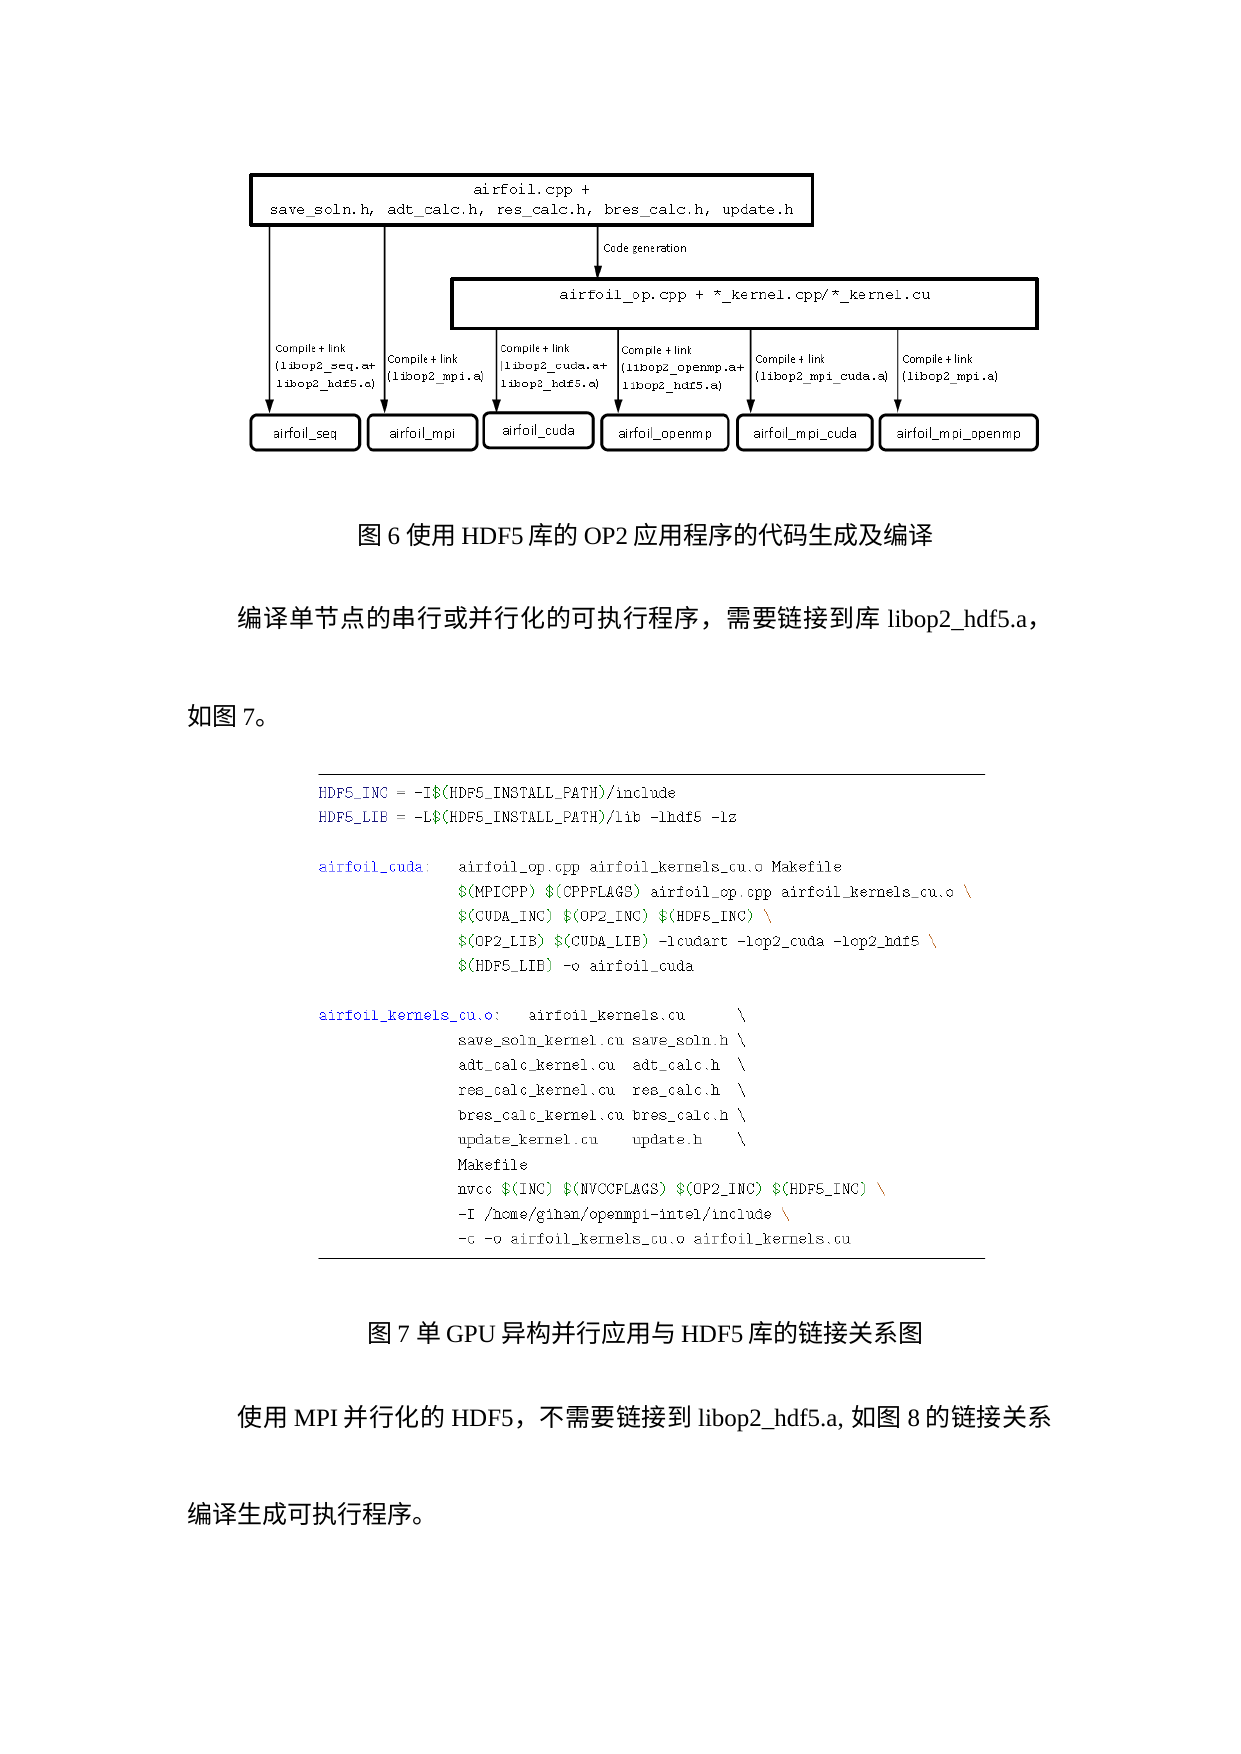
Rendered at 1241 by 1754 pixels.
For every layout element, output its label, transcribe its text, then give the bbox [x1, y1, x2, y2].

text 使用MPI并行化的HDF5，不需要链接到libop2_hdf5.a, 如图8的链接关系编译生成可执行程序。 [187, 1383, 1053, 1545]
text 图7 单GPU异构并行应用与HDF5库的链接关系图 [187, 1299, 1053, 1364]
text 图6 使用HDF5库的OP2应用程序的代码生成及编译 [187, 501, 1053, 566]
text 编译单节点的串行或并行化的可执行程序，需要链接到库libop2_hdf5.a，如图7。 [187, 584, 1053, 747]
